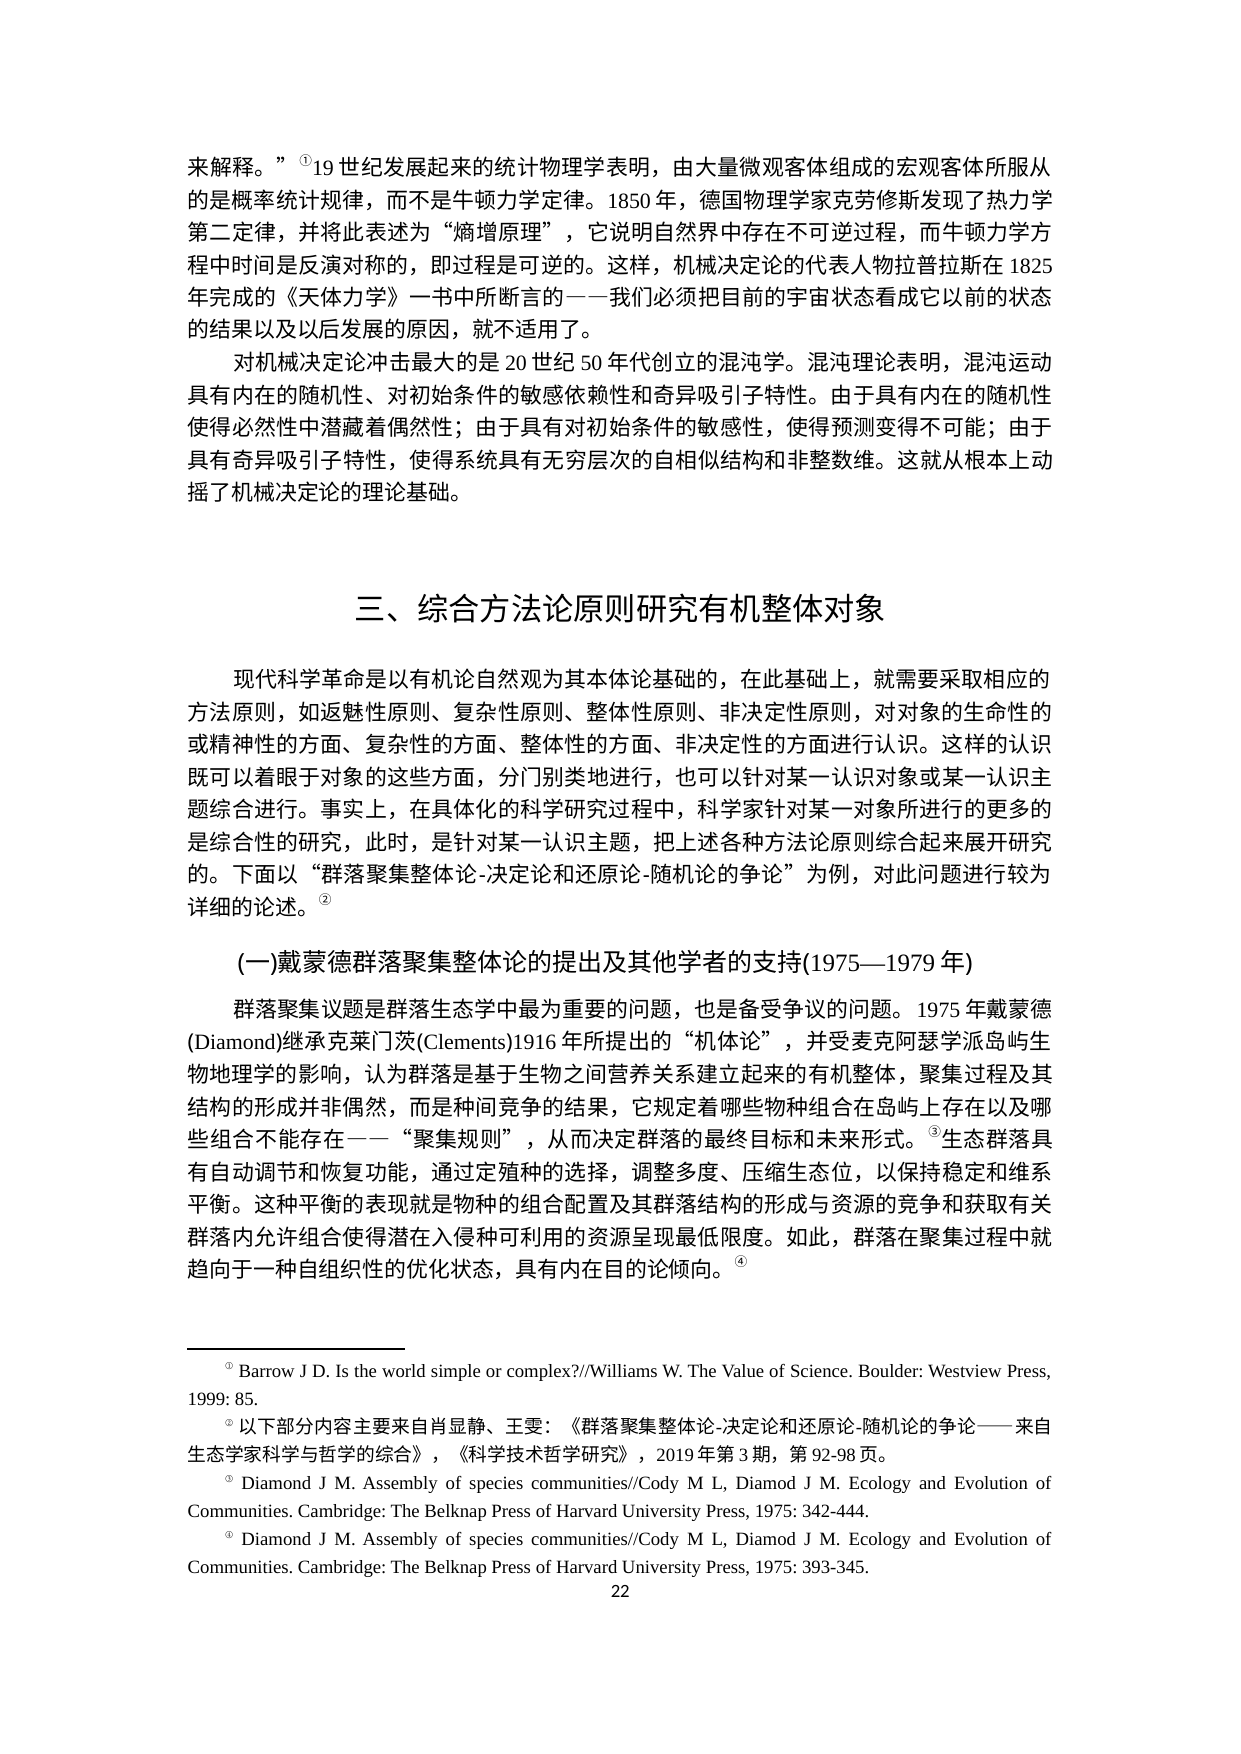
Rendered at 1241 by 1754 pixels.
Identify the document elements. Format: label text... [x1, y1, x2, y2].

text 对机械决定论冲击最大的是20世纪50年代创立的混沌学。混沌理论表明，混沌运动具有内在的随机性、对初始条件的敏感依赖性和奇异吸引子特性。由于具有内在的随机性，使得必然性中潜藏着偶然性；由于具有对初始条件的敏感性，使得预测变得不可能；由于具有奇异吸引子特性，使得系统具有无穷层次的自相似结构和非整数维。这就从根本上动摇了机械决定论的理论基础。 [187, 345, 1053, 507]
text 传统的近代科学更多地关注第一种途径，而较少关注第二种途径，这种状况必须改变，必须对更多的非规律性现象展开研究。规律性可以使我们更方便地去认识，更有效率地去行动，更好地达到目的，但是，非规律性可以使我们更全面地、更深入地认识自然，更加灵活、复杂地去行动，更多地与自然相符合。对自然非规律性的这第二个路径的贯彻和加强，使我们越来越多地认识自然的非规律性的方面，从而也就相应地呈现自然非因果决定性的方面。如果没有认识到一点而一味按照因果决定性的原则去认识自然，那么这样的认识就不可能反映自然界的复杂的、多类型的因果关联。“世界的结构不可能只由自然规律来解释。”19世纪发展起来的统计物理学表明，由大量微观客体组成的宏观客体所服从的是概率统计规律，而不是牛顿力学定律。1850年，德国物理学家克劳修斯发现了热力学第二定律，并将此表述为“熵增原理”，它说明自然界中存在不可逆过程，而牛顿力学方程中时间是反演对称的，即过程是可逆的。这样，机械决定论的代表人物拉普拉斯在1825年完成的《天体力学》一书中所断言的——我们必须把目前的宇宙状态看成它以前的状态的结果以及以后发展的原因，就不适用了。 [187, 150, 1053, 345]
text 三、综合方法论原则研究有机整体对象 [187, 556, 1053, 629]
text 现代科学革命是以有机论自然观为其本体论基础的，在此基础上，就需要采取相应的方法原则，如返魅性原则、复杂性原则、整体性原则、非决定性原则，对对象的生命性的或精神性的方面、复杂性的方面、整体性的方面、非决定性的方面进行认识。这样的认识既可以着眼于对象的这些方面，分门别类地进行，也可以针对某一认识对象或某一认识主题综合进行。事实上，在具体化的科学研究过程中，科学家针对某一对象所进行的更多的是综合性的研究，此时，是针对某一认识主题，把上述各种方法论原则综合起来展开研究的。下面以“群落聚集整体论-决定论和还原论-随机论的争论”为例，对此问题进行较为详细的论述。 [187, 662, 1053, 922]
text 群落聚集议题是群落生态学中最为重要的问题，也是备受争议的问题。1975年戴蒙德(Diamond)继承克莱门茨(Clements)1916年所提出的“机体论”，并受麦克阿瑟学派岛屿生物地理学的影响，认为群落是基于生物之间营养关系建立起来的有机整体，聚集过程及其结构的形成并非偶然，而是种间竞争的结果，它规定着哪些物种组合在岛屿上存在以及哪些组合不能存在——“聚集规则”，从而决定群落的最终目标和未来形式。生态群落具有自动调节和恢复功能，通过定殖种的选择，调整多度、压缩生态位，以保持稳定和维系平衡。这种平衡的表现就是物种的组合配置及其群落结构的形成与资源的竞争和获取有关，群落内允许组合使得潜在入侵种可利用的资源呈现最低限度。如此，群落在聚集过程中就趋向于一种自组织性的优化状态，具有内在目的论倾向。 [187, 992, 1053, 1284]
text (一)戴蒙德群落聚集整体论的提出及其他学者的支持(1975—1979年) [187, 941, 1053, 979]
